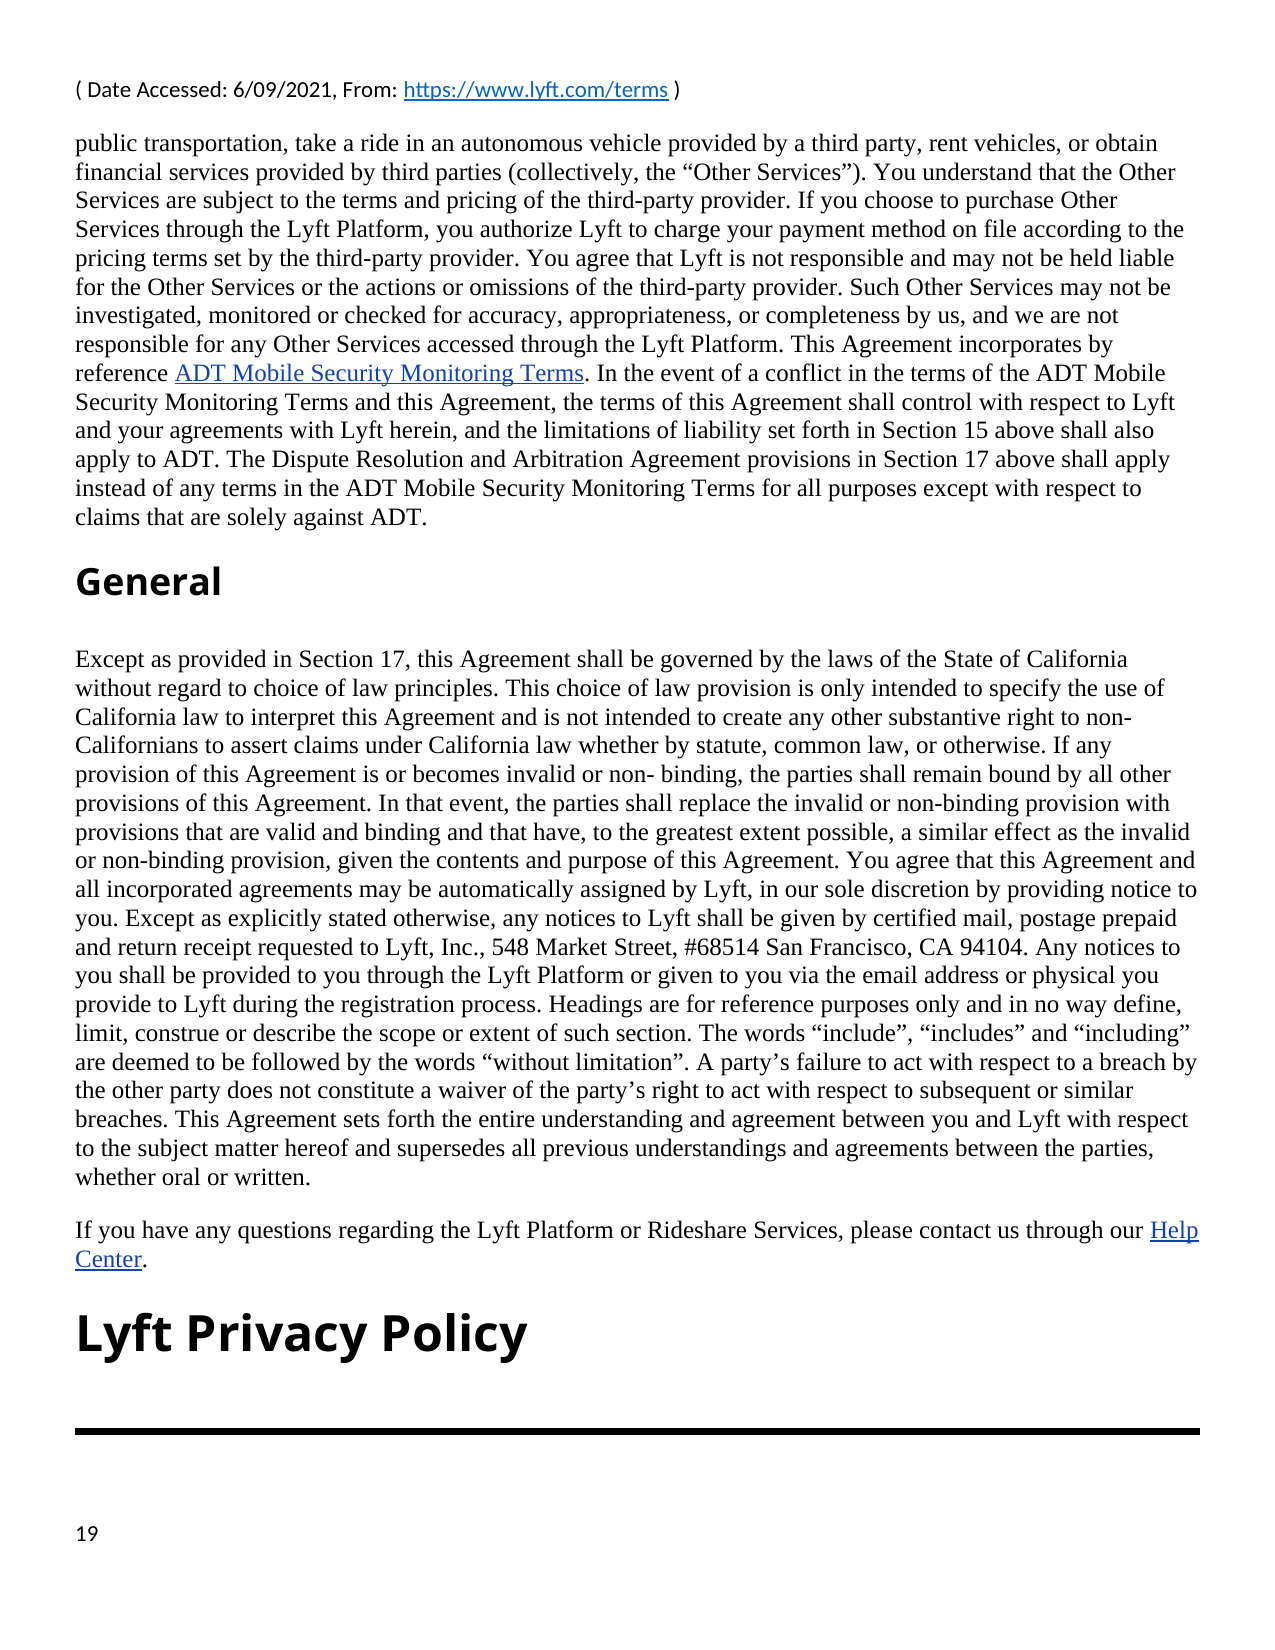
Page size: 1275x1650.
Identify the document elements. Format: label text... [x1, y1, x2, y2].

text Except as provided in Section 17, this Agreement shall be governed by the laws of the State of California without regard to choice of law principles. This choice of law provision is only intended to specify the use of California law to interpret this Agreement and is not intended to create any other substantive right to non- Californians to assert claims under California law whether by statute, common law, or otherwise. If any provision of this Agreement is or becomes invalid or non- binding, the parties shall remain bound by all other provisions of this Agreement. In that event, the parties shall replace the invalid or non-binding provision with provisions that are valid and binding and that have, to the greatest extent possible, a similar effect as the invalid or non-binding provision, given the contents and purpose of this Agreement. You agree that this Agreement and all incorporated agreements may be automatically assigned by Lyft, in our sole discretion by providing notice to you. Except as explicitly stated otherwise, any notices to Lyft shall be given by certified mail, postage prepaid and return receipt requested to Lyft, Inc., 548 Market Street, #68514 San Francisco, CA 94104. Any notices to you shall be provided to you through the Lyft Platform or given to you via the email address or physical you provide to Lyft during the registration process. Headings are for reference purposes only and in no way define, limit, construe or describe the scope or extent of such section. The words “include”, “includes” and “including” are deemed to be followed by the words “without limitation”. A party’s failure to act with respect to a breach by the other party does not constitute a waiver of the party’s right to act with respect to subsequent or similar breaches. This Agreement sets forth the entire understanding and agreement between you and Lyft with respect to the subject matter hereof and supersedes all previous understandings and agreements between the parties, whether oral or written. [75, 644, 1200, 1190]
subtitle Lyft Privacy Policy [75, 1298, 1200, 1428]
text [75, 128, 1200, 531]
subtitle General [75, 556, 1200, 607]
text If you have any questions regarding the Lyft Platform or Rideshare Services, please contact us through our Help Center. [75, 1215, 1200, 1273]
